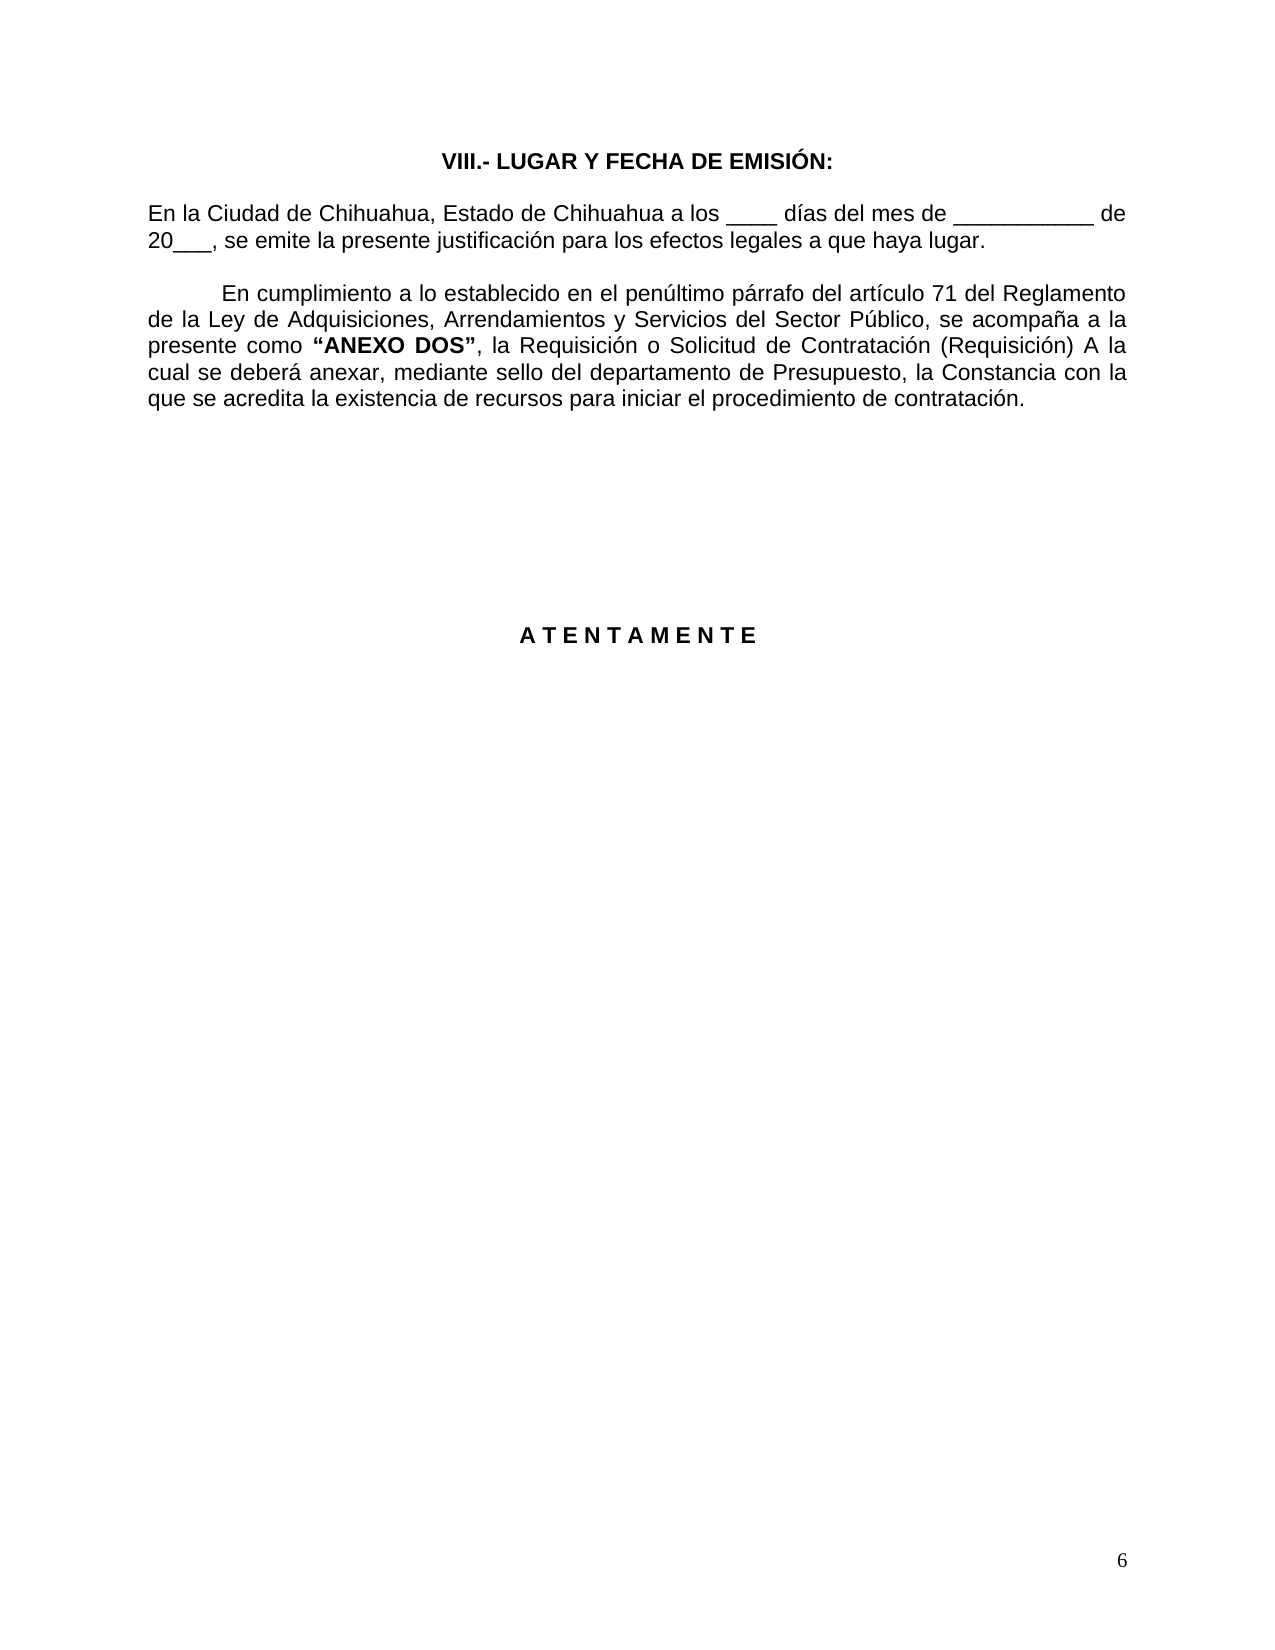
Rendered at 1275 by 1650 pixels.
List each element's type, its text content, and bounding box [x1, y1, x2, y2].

text VIII.- LUGAR Y FECHA DE EMISIÓN: [148, 148, 1127, 174]
subtitle A T E N T A M E N T E [148, 622, 1127, 648]
text En cumplimiento a lo establecido en el penúltimo párrafo del artículo 71 del Reglamento de la Ley de Adquisiciones, Arrendamientos y Servicios del Sector Público, se acompaña a la presente como “ANEXO DOS”, la Requisición o Solicitud de Contratación (Requisición) A la cual se deberá anexar, mediante sello del departamento de Presupuesto, la Constancia con la que se acredita la existencia de recursos para iniciar el procedimiento de contratación. [148, 279, 1127, 411]
text En la Ciudad de Chihuahua, Estado de Chihuahua a los ____ días del mes de ___________ de 20___, se emite la presente justificación para los efectos legales a que haya lugar. [148, 200, 1127, 253]
